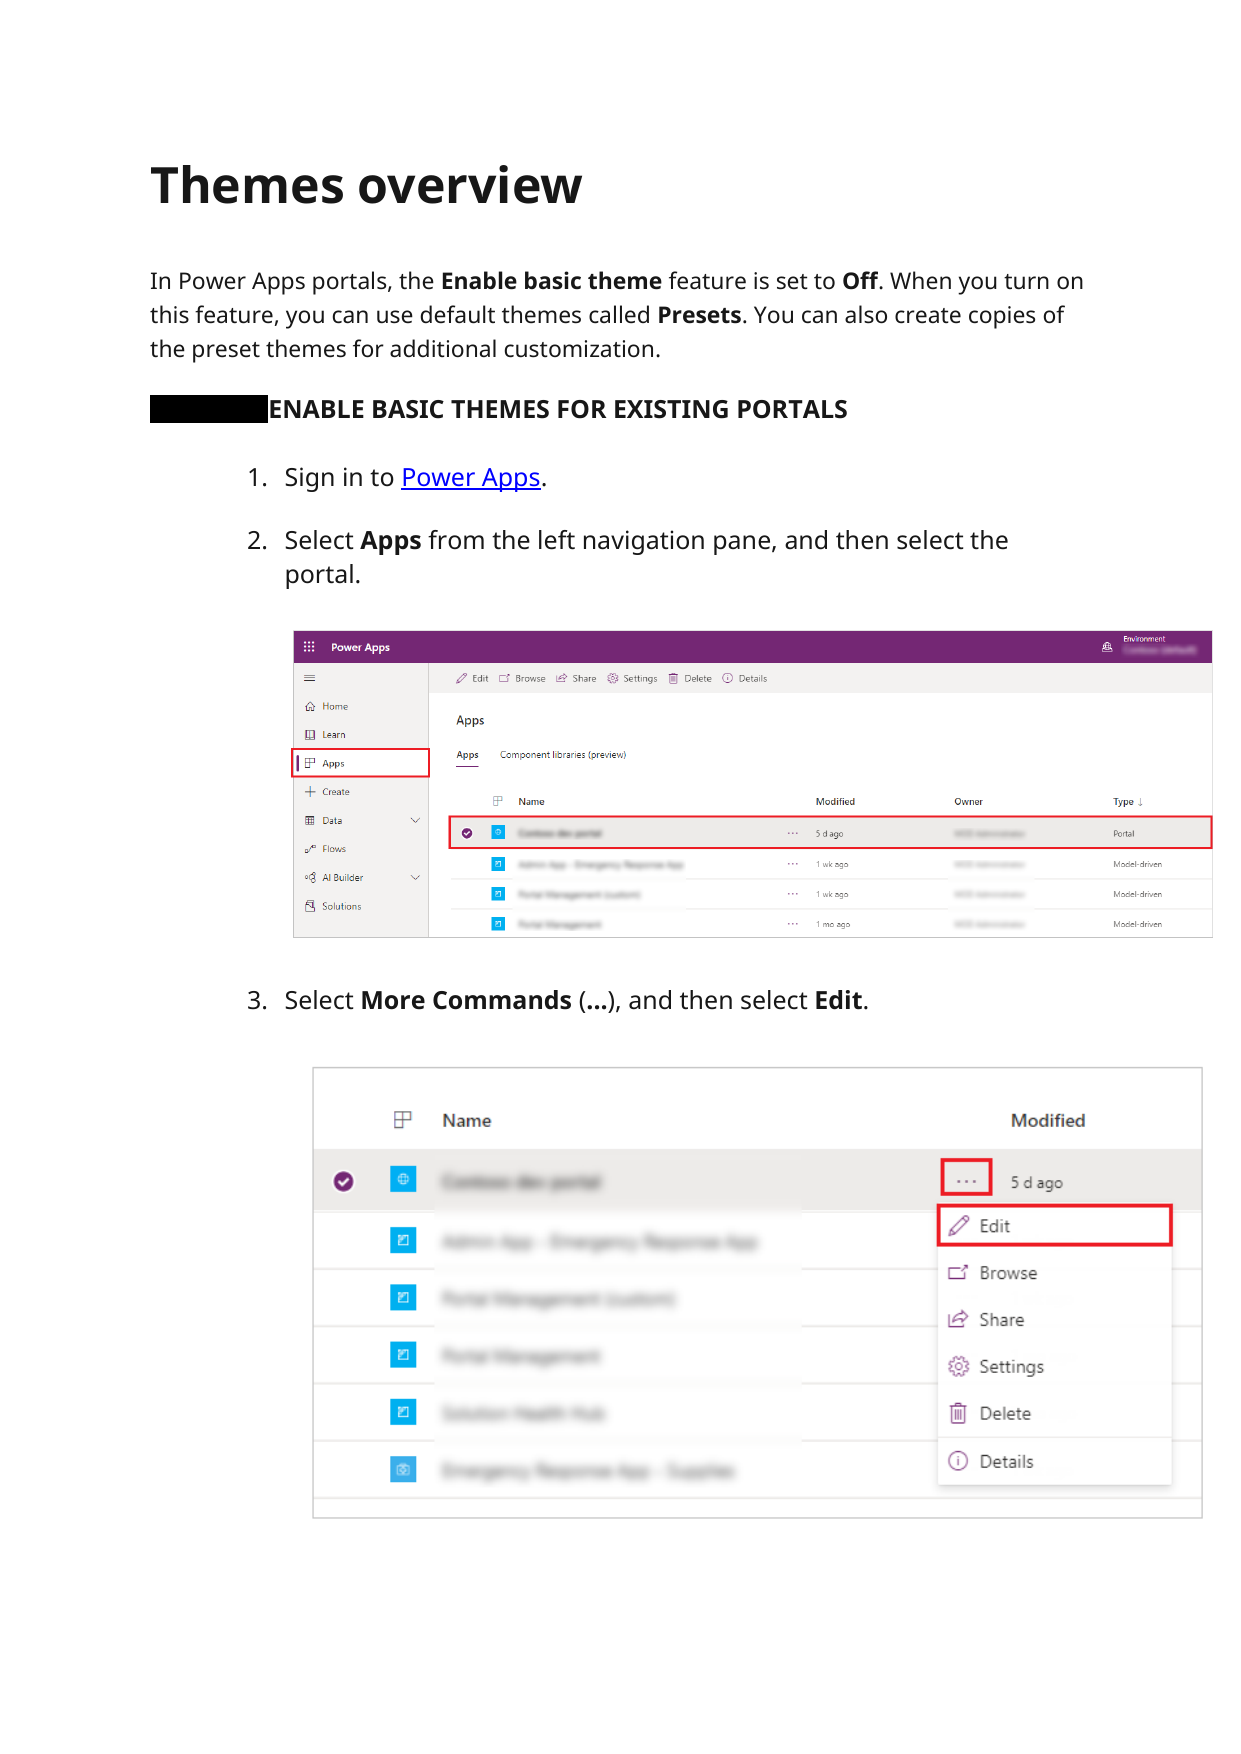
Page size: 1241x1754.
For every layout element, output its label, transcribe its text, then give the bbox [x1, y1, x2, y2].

text In Power Apps portals, the Enable basic theme feature is set to Off. When you turn on this feature, you can use default themes called Presets. You can also create copies of the preset themes for additional customization. [150, 265, 1090, 364]
list Select Apps from the left navigation pane, and then select the portal. [247, 523, 1090, 591]
list Select More Commands (...), and then select Edit. [247, 982, 1090, 1016]
picture [284, 1045, 1225, 1537]
subtitle Enable basic themes for existing portals [150, 391, 1090, 425]
picture [284, 620, 1225, 954]
text Themes overview [150, 150, 1090, 218]
list Sign in to Power Apps. [247, 459, 1090, 494]
